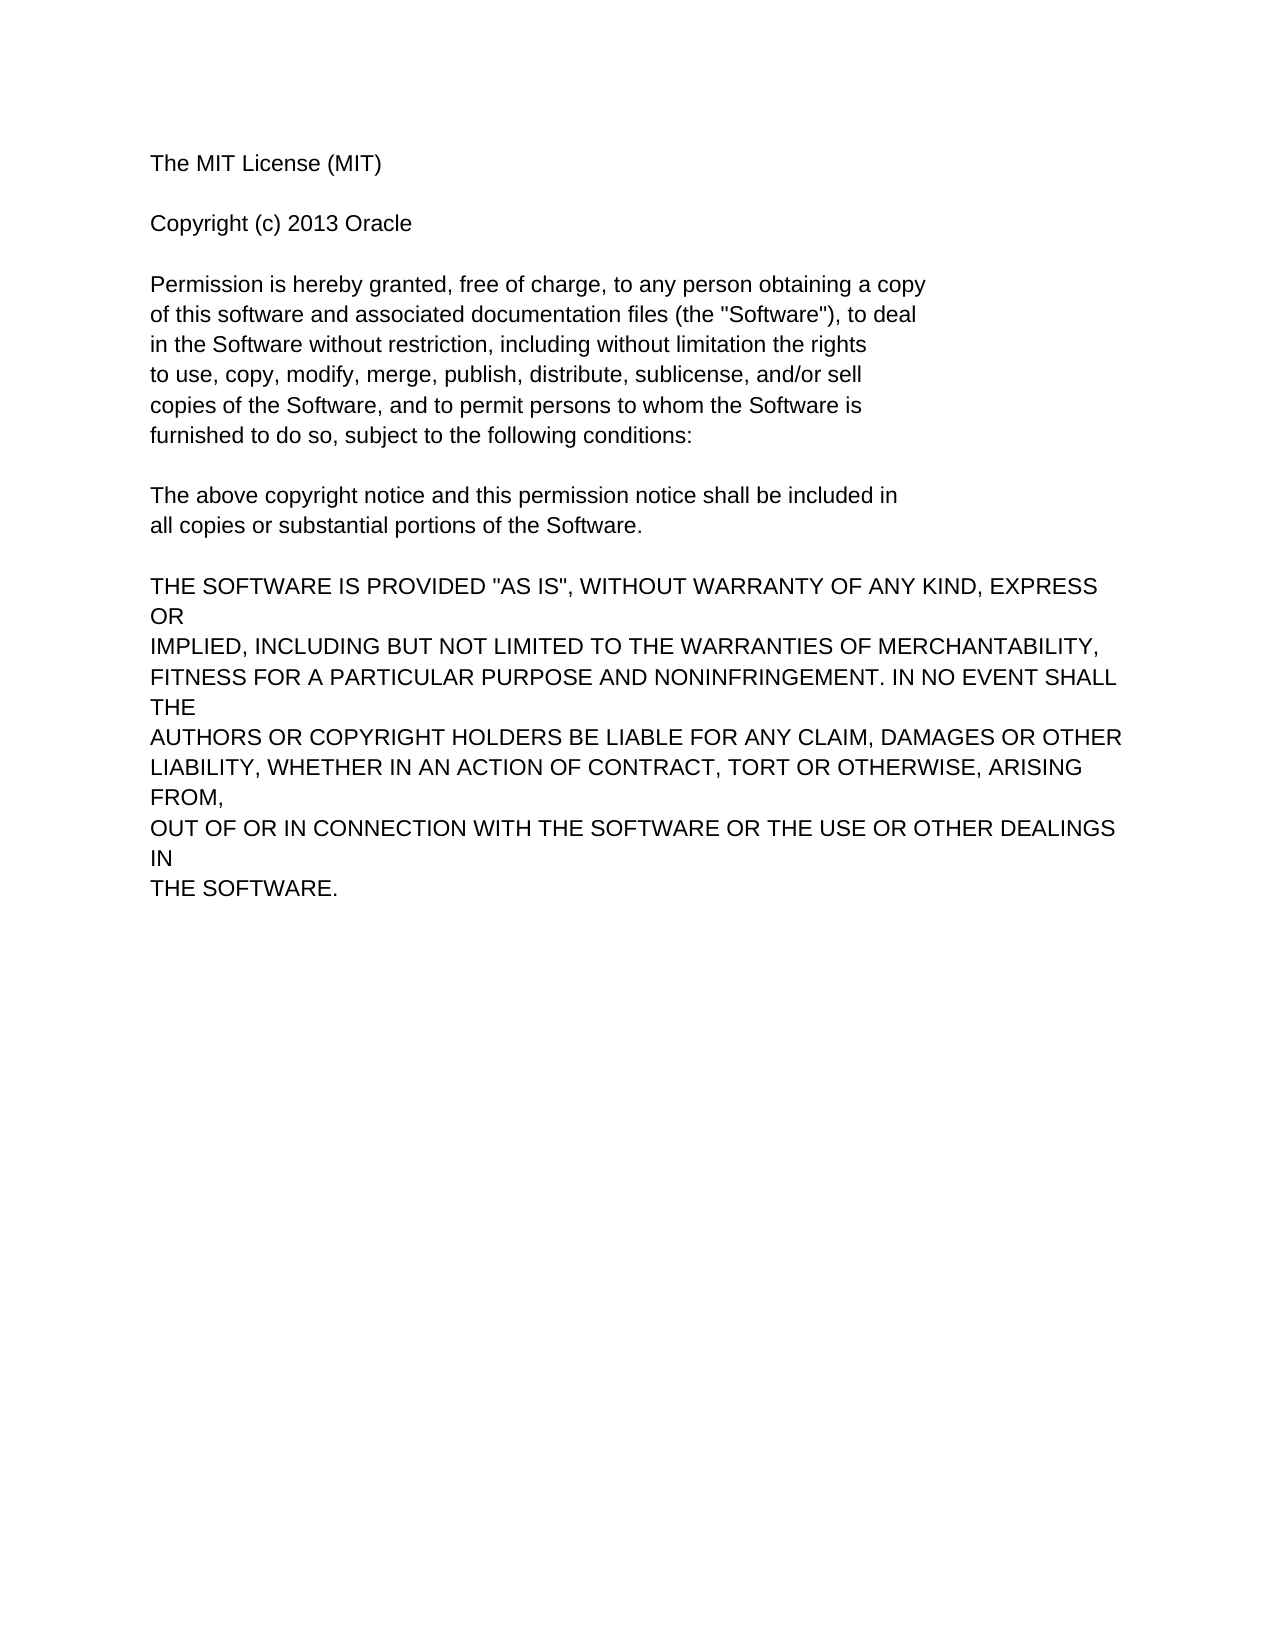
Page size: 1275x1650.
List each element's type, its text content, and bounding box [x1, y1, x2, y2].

text all copies or substantial portions of the Software. [150, 512, 1125, 539]
text THE SOFTWARE. [150, 875, 1125, 901]
text AUTHORS OR COPYRIGHT HOLDERS BE LIABLE FOR ANY CLAIM, DAMAGES OR OTHER [150, 724, 1125, 750]
text of this software and associated documentation files (the "Software"), to deal [150, 301, 1125, 327]
text in the Software without restriction, including without limitation the rights [150, 331, 1125, 358]
text LIABILITY, WHETHER IN AN ACTION OF CONTRACT, TORT OR OTHERWISE, ARISING FROM, [150, 754, 1125, 811]
text to use, copy, modify, merge, publish, distribute, sublicense, and/or sell [150, 361, 1125, 388]
text FITNESS FOR A PARTICULAR PURPOSE AND NONINFRINGEMENT. IN NO EVENT SHALL THE [150, 663, 1125, 720]
text The MIT License (MIT) [150, 150, 1125, 176]
text copies of the Software, and to permit persons to whom the Software is [150, 392, 1125, 418]
text Copyright (c) 2013 Oracle [150, 210, 1125, 237]
text The above copyright notice and this permission notice shall be included in [150, 482, 1125, 509]
text IMPLIED, INCLUDING BUT NOT LIMITED TO THE WARRANTIES OF MERCHANTABILITY, [150, 633, 1125, 660]
text THE SOFTWARE IS PROVIDED "AS IS", WITHOUT WARRANTY OF ANY KIND, EXPRESS OR [150, 573, 1125, 629]
text OUT OF OR IN CONNECTION WITH THE SOFTWARE OR THE USE OR OTHER DEALINGS IN [150, 814, 1125, 871]
text Permission is hereby granted, free of charge, to any person obtaining a copy [150, 271, 1125, 297]
text furnished to do so, subject to the following conditions: [150, 422, 1125, 448]
